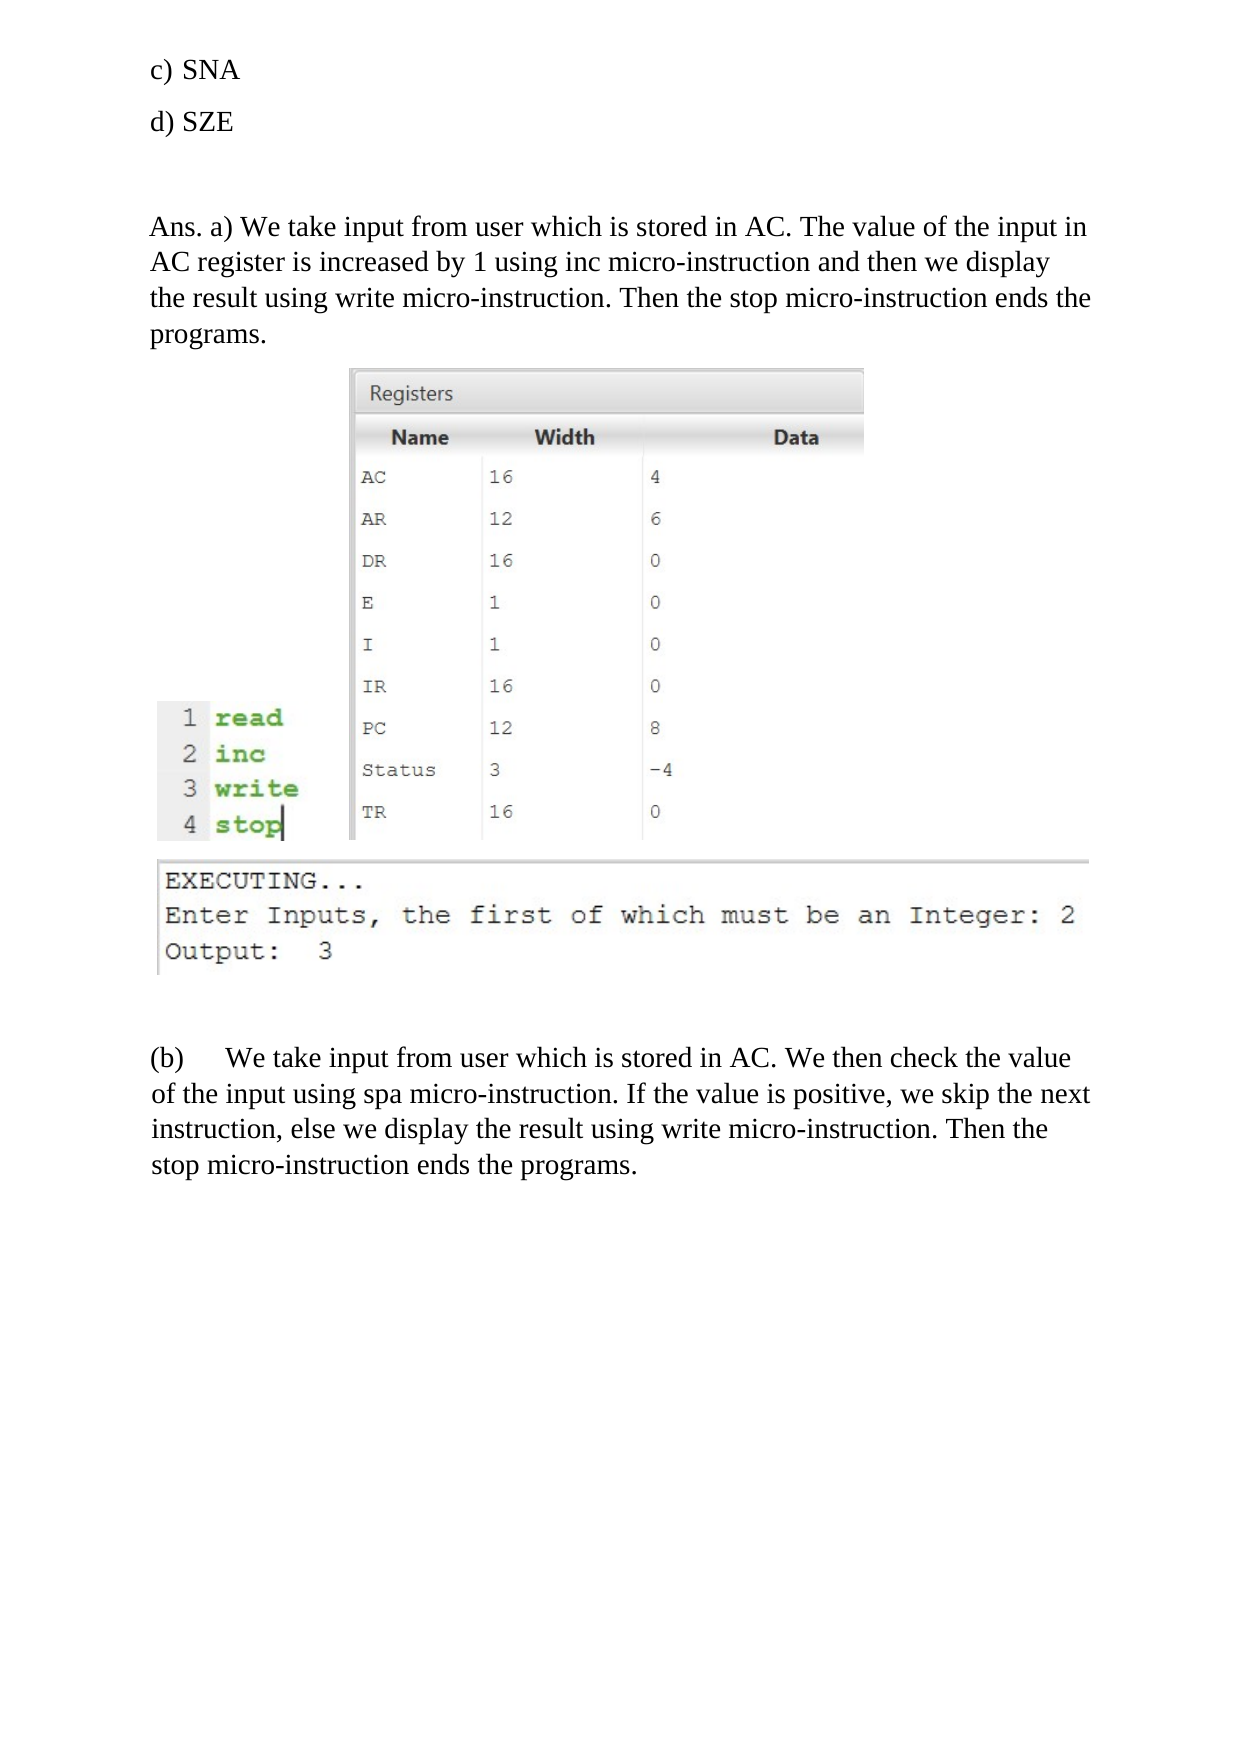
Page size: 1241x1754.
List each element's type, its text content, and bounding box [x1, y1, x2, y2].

list SNA [150, 52, 1092, 86]
picture [157, 859, 1089, 975]
list SZE [150, 104, 1092, 138]
picture [349, 368, 864, 840]
list We take input from user which is stored in AC. We then check the value of the input using spa micro-instruction. If the value is positive, we skip the next instruction, else we display the result using write micro-instruction. Then the stop micro-instruction ends the programs. [150, 1040, 1092, 1181]
picture [157, 701, 341, 841]
text Ans. a) We take input from user which is stored in AC. The value of the input in AC register is increased by 1 using inc micro-instruction and then we display the result using write micro-instruction. Then the stop micro-instruction ends the programs. [148, 209, 1092, 350]
